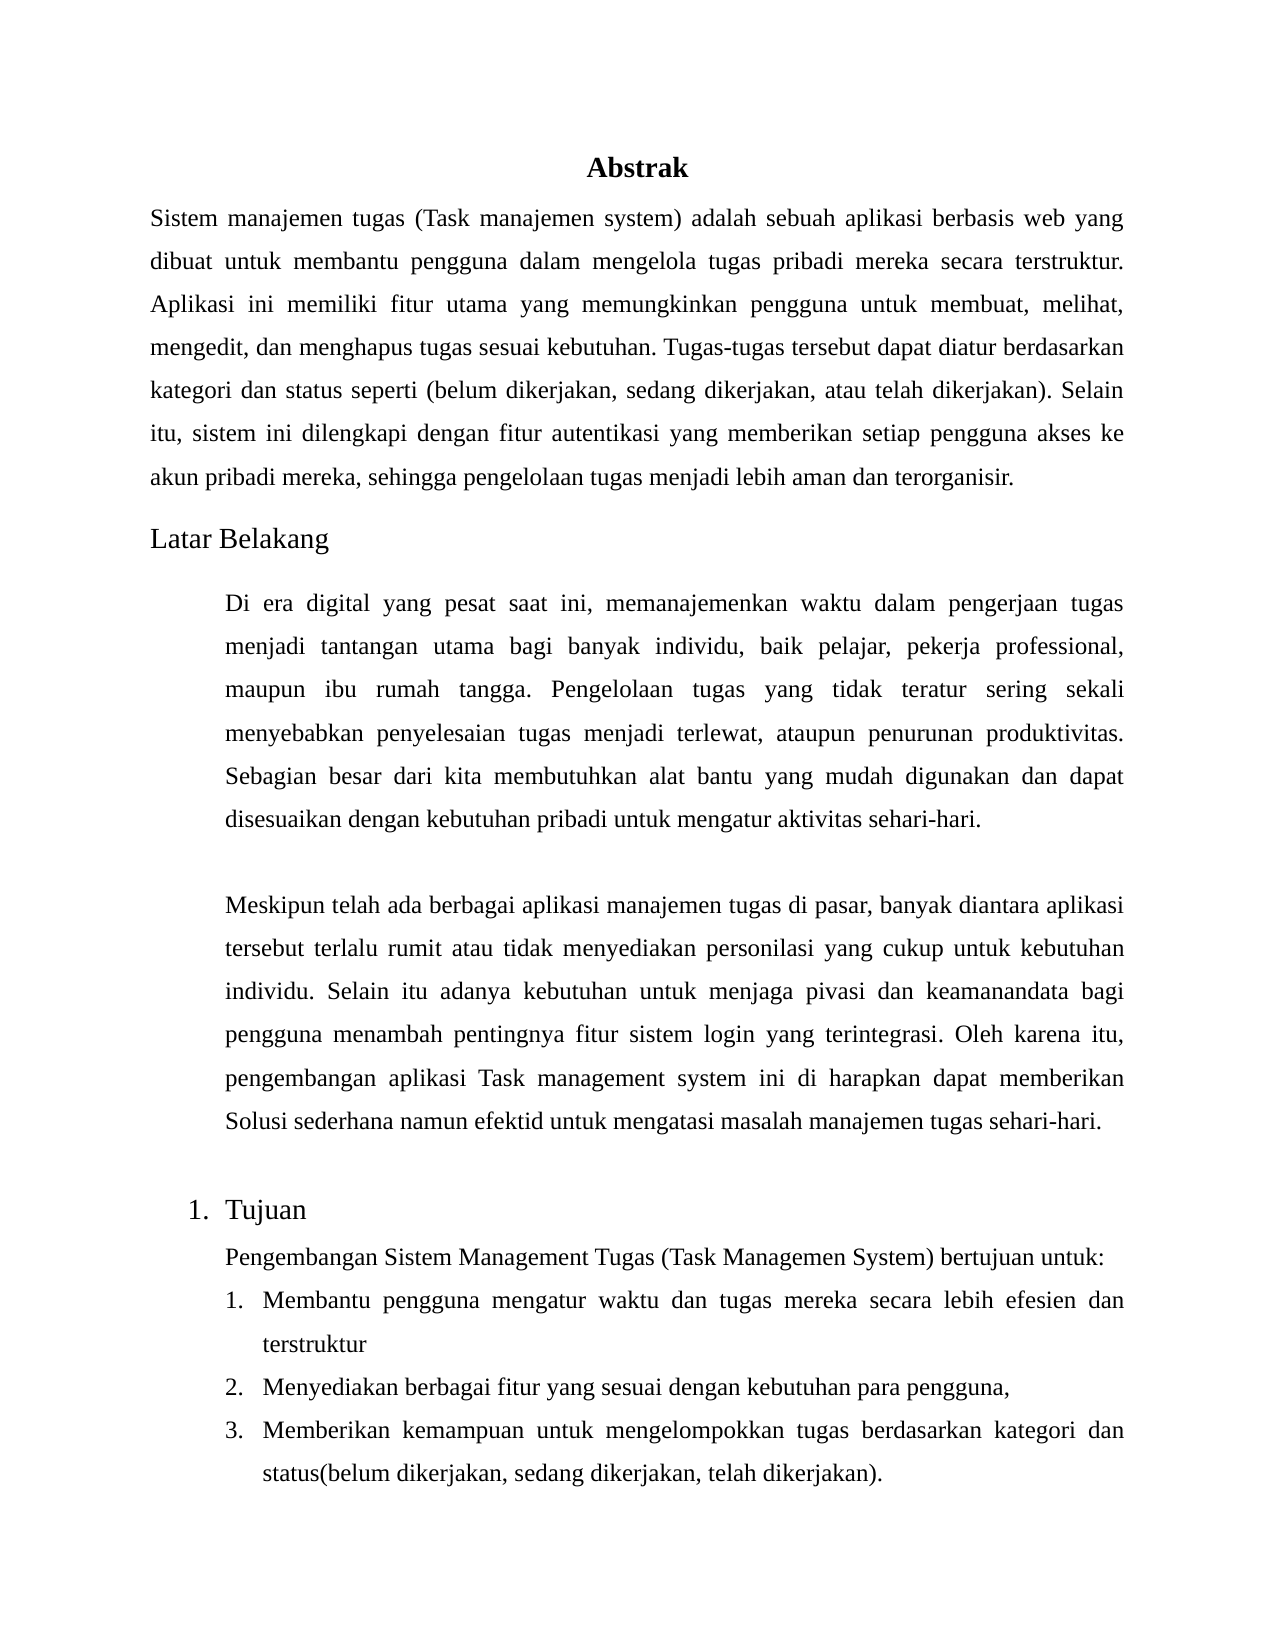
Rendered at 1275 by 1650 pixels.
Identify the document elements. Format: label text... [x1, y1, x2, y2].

text Latar Belakang [150, 521, 1125, 555]
list Menyediakan berbagai fitur yang sesuai dengan kebutuhan para pengguna, [225, 1372, 1125, 1401]
text Sistem manajemen tugas (Task manajemen system) adalah sebuah aplikasi berbasis web yang dibuat untuk membantu pengguna dalam mengelola tugas pribadi mereka secara terstruktur. Aplikasi ini memiliki fitur utama yang memungkinkan pengguna untuk membuat, melihat, mengedit, dan menghapus tugas sesuai kebutuhan. Tugas-tugas tersebut dapat diatur berdasarkan kategori dan status seperti (belum dikerjakan, sedang dikerjakan, atau telah dikerjakan). Selain itu, sistem ini dilengkapi dengan fitur autentikasi yang memberikan setiap pengguna akses ke akun pribadi mereka, sehingga pengelolaan tugas menjadi lebih aman dan terorganisir. [150, 203, 1125, 490]
list Tujuan [187, 1192, 1125, 1226]
text PenyusunAbstrak [150, 150, 1125, 183]
list Meskipun telah ada berbagai aplikasi manajemen tugas di pasar, banyak diantara aplikasi tersebut terlalu rumit atau tidak menyediakan personilasi yang cukup untuk kebutuhan individu. Selain itu adanya kebutuhan untuk menjaga pivasi dan keamanandata bagi pengguna menambah pentingnya fitur sistem login yang terintegrasi. Oleh karena itu, pengembangan aplikasi Task management system ini di harapkan dapat memberikan Solusi sederhana namun efektid untuk mengatasi masalah manajemen tugas sehari-hari. [225, 890, 1125, 1134]
list Pengembangan Sistem Management Tugas (Task Managemen System) bertujuan untuk: [225, 1242, 1125, 1271]
list Membantu pengguna mengatur waktu dan tugas mereka secara lebih efesien dan terstruktur [225, 1286, 1125, 1357]
list Memberikan kemampuan untuk mengelompokkan tugas berdasarkan kategori dan status(belum dikerjakan, sedang dikerjakan, telah dikerjakan). [225, 1415, 1125, 1487]
list Di era digital yang pesat saat ini, memanajemenkan waktu dalam pengerjaan tugas menjadi tantangan utama bagi banyak individu, baik pelajar, pekerja professional, maupun ibu rumah tangga. Pengelolaan tugas yang tidak teratur sering sekali menyebabkan penyelesaian tugas menjadi terlewat, ataupun penurunan produktivitas. Sebagian besar dari kita membutuhkan alat bantu yang mudah digunakan dan dapat disesuaikan dengan kebutuhan pribadi untuk mengatur aktivitas sehari-hari. [225, 588, 1125, 833]
